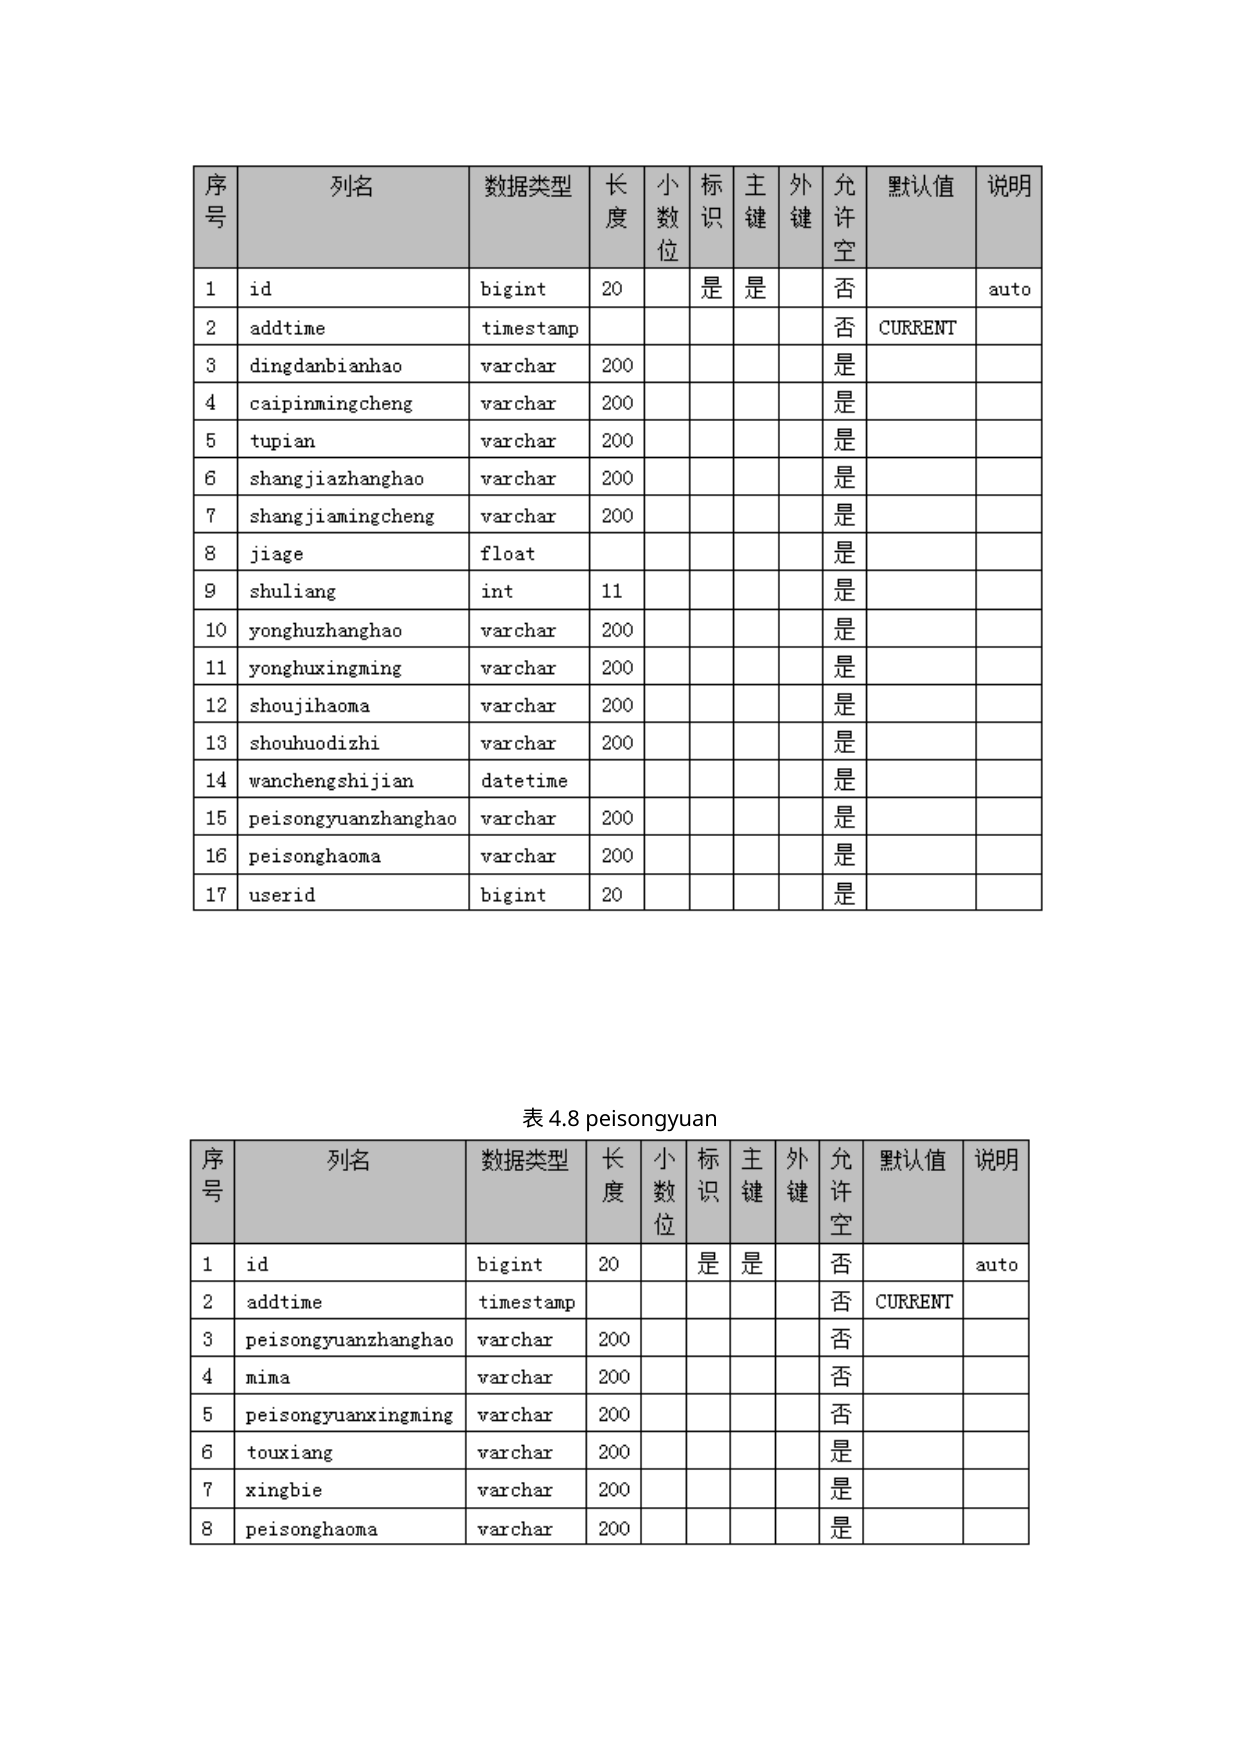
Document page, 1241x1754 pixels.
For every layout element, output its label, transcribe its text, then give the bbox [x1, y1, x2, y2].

picture [187, 162, 1046, 919]
picture [187, 1135, 1044, 1553]
text 表4.8 peisongyuan [187, 1101, 1053, 1133]
